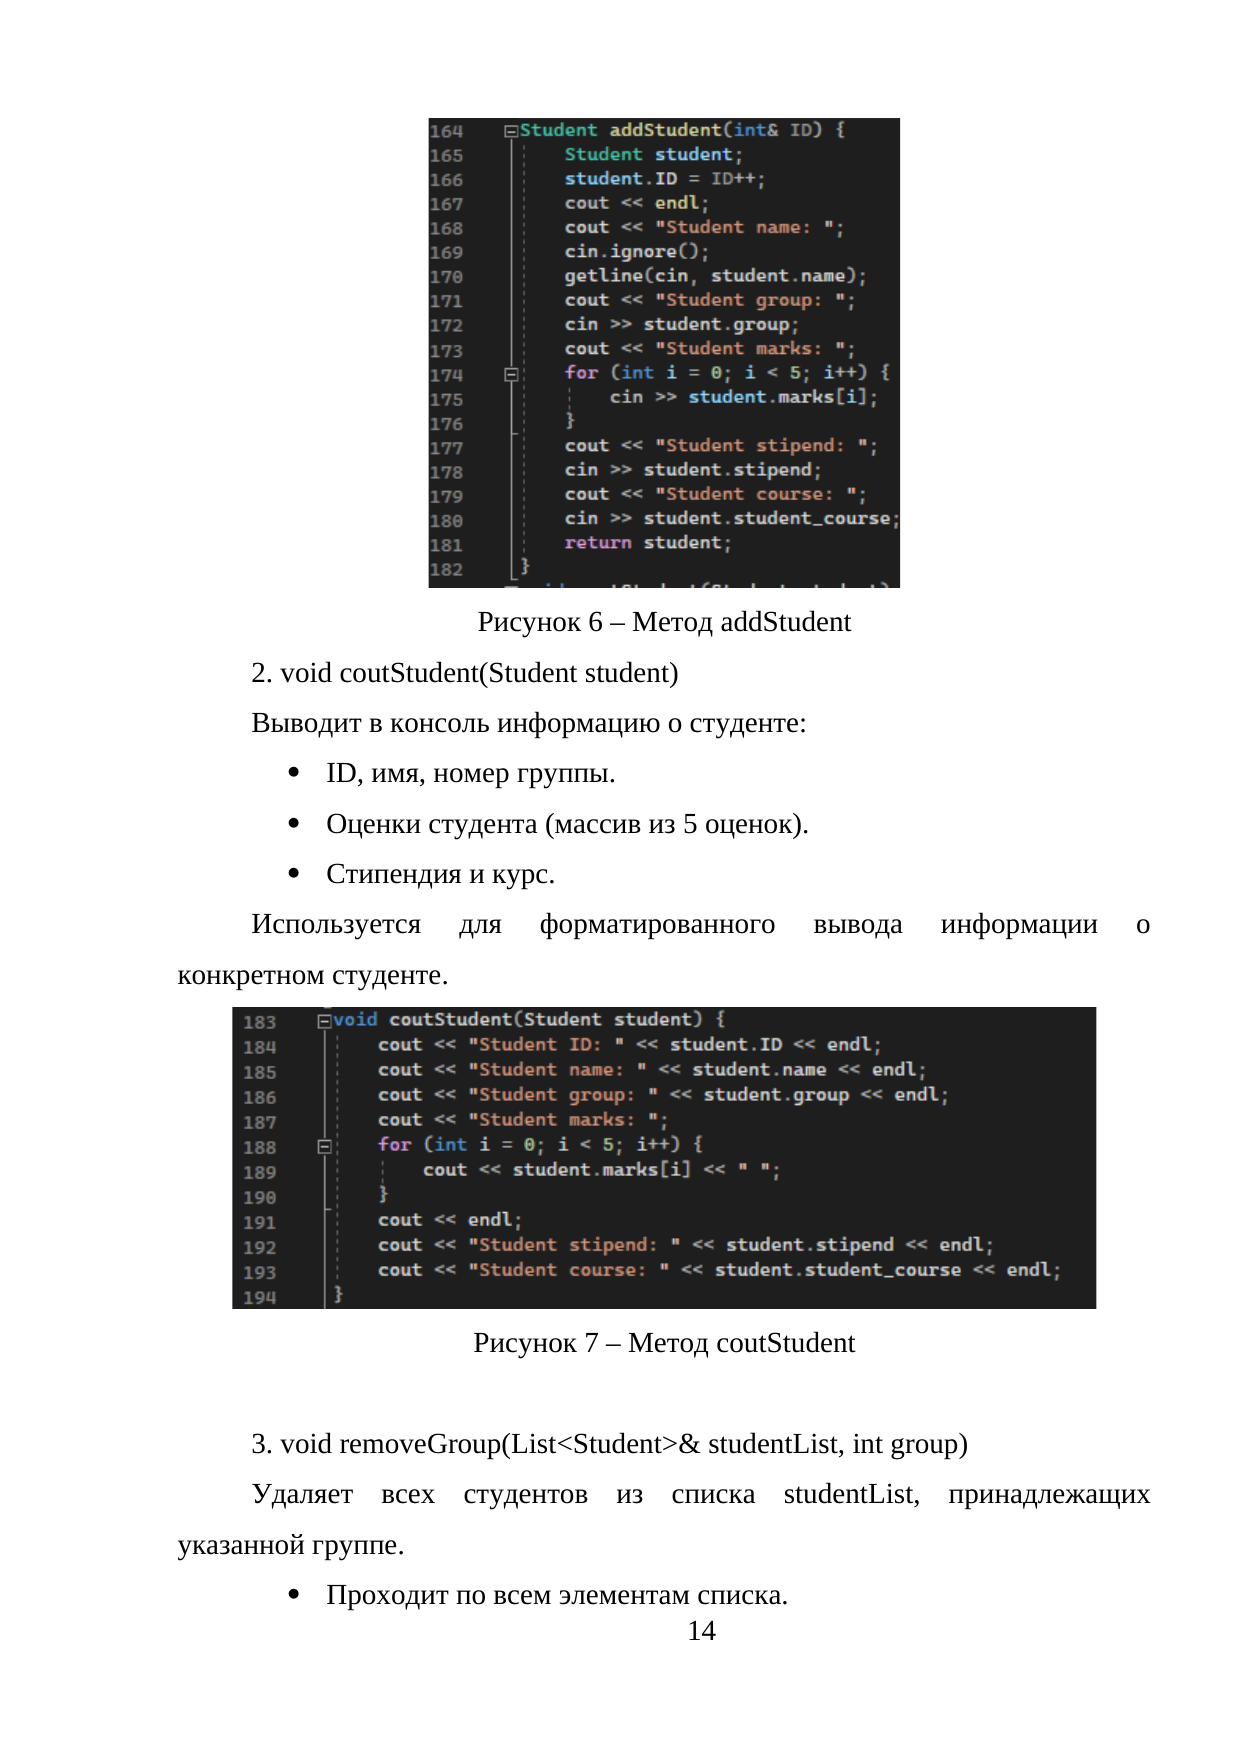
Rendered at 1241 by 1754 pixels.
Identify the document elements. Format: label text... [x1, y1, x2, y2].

list Проходит по всем элементам списка. [288, 1577, 1152, 1611]
list Стипендия и курс. [288, 856, 1152, 890]
text Рисунок 6 – Метод addStudent [177, 604, 1152, 638]
picture [232, 1007, 1097, 1309]
text Выводит в консоль информацию о студенте: [177, 705, 1152, 738]
list Оценки студента (массив из 5 оценок). [288, 806, 1152, 839]
text Используется для форматированного вывода информации о конкретном студенте. [177, 907, 1152, 990]
picture [428, 118, 901, 588]
list ID, имя, номер группы. [288, 755, 1152, 789]
text 3. void removeGroup(List<Student>& studentList, int group) [177, 1426, 1152, 1460]
text 2. void coutStudent(Student student) [177, 655, 1152, 688]
text Удаляет всех студентов из списка studentList, принадлежащих указанной группе. [177, 1476, 1152, 1560]
text Рисунок 7 – Метод coutStudent [177, 1326, 1152, 1359]
